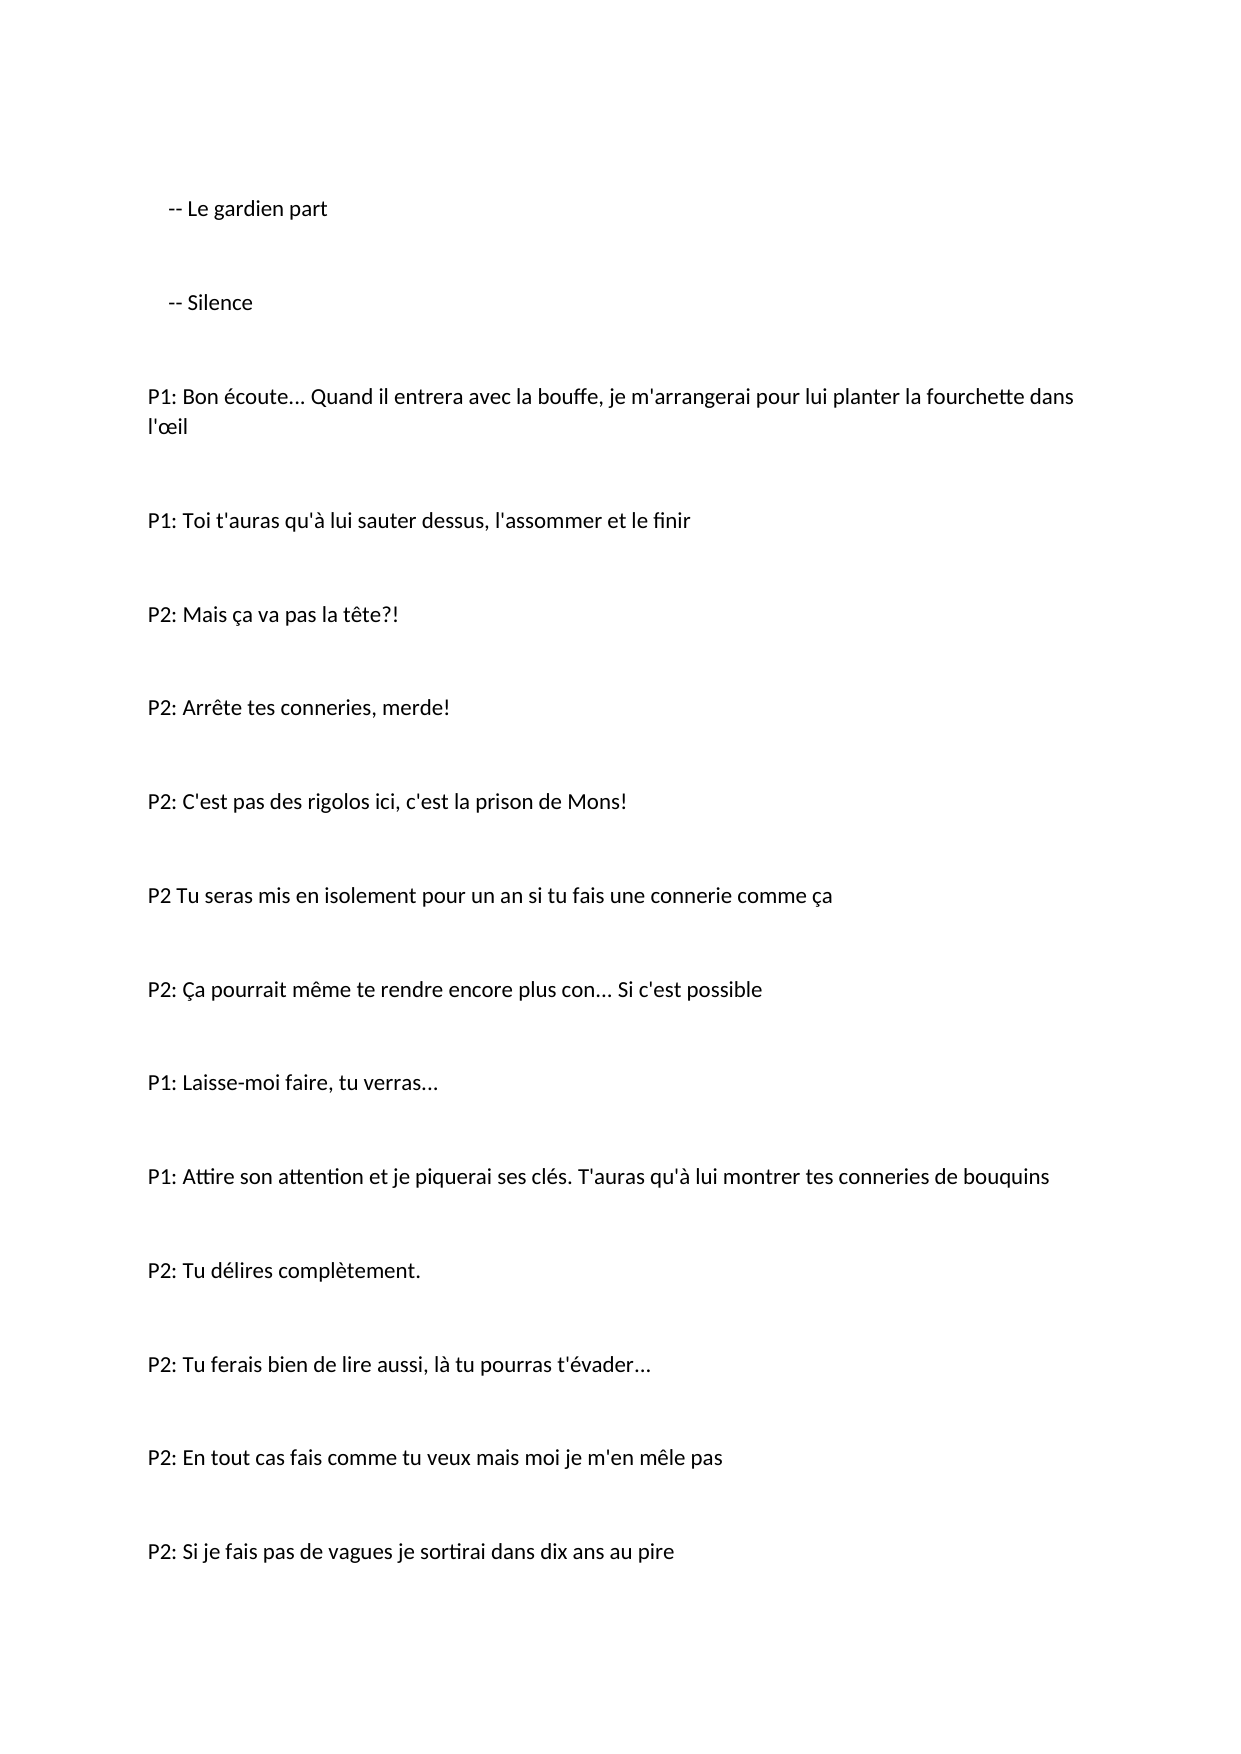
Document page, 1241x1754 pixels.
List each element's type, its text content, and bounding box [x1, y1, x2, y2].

text P2: En tout cas fais comme tu veux mais moi je m'en mêle pas [148, 1443, 1093, 1471]
text P2: Tu délires complètement. [148, 1256, 1093, 1284]
text P1: Toi t'auras qu'à lui sauter dessus, l'assommer et le finir [148, 506, 1093, 534]
text P1: Attire son attention et je piquerai ses clés. T'auras qu'à lui montrer tes conneries de bouquins [148, 1162, 1093, 1190]
text P2: Si je fais pas de vagues je sortirai dans dix ans au pire [148, 1537, 1093, 1565]
text P2: C'est pas des rigolos ici, c'est la prison de Mons! [148, 787, 1093, 815]
text P1: Bon écoute... Quand il entrera avec la bouffe, je m'arrangerai pour lui planter la fourchette dans l'œil [148, 382, 1093, 440]
text -- Silence [148, 288, 1093, 316]
text -- Le gardien part [148, 194, 1093, 222]
text P2: Ça pourrait même te rendre encore plus con... Si c'est possible [148, 975, 1093, 1003]
text P2: Mais ça va pas la tête?! [148, 600, 1093, 628]
text P2: Tu ferais bien de lire aussi, là tu pourras t'évader... [148, 1350, 1093, 1378]
text P1: Laisse-moi faire, tu verras... [148, 1068, 1093, 1096]
text P2: Arrête tes conneries, merde! [148, 693, 1093, 721]
text P2 Tu seras mis en isolement pour un an si tu fais une connerie comme ça [148, 881, 1093, 909]
